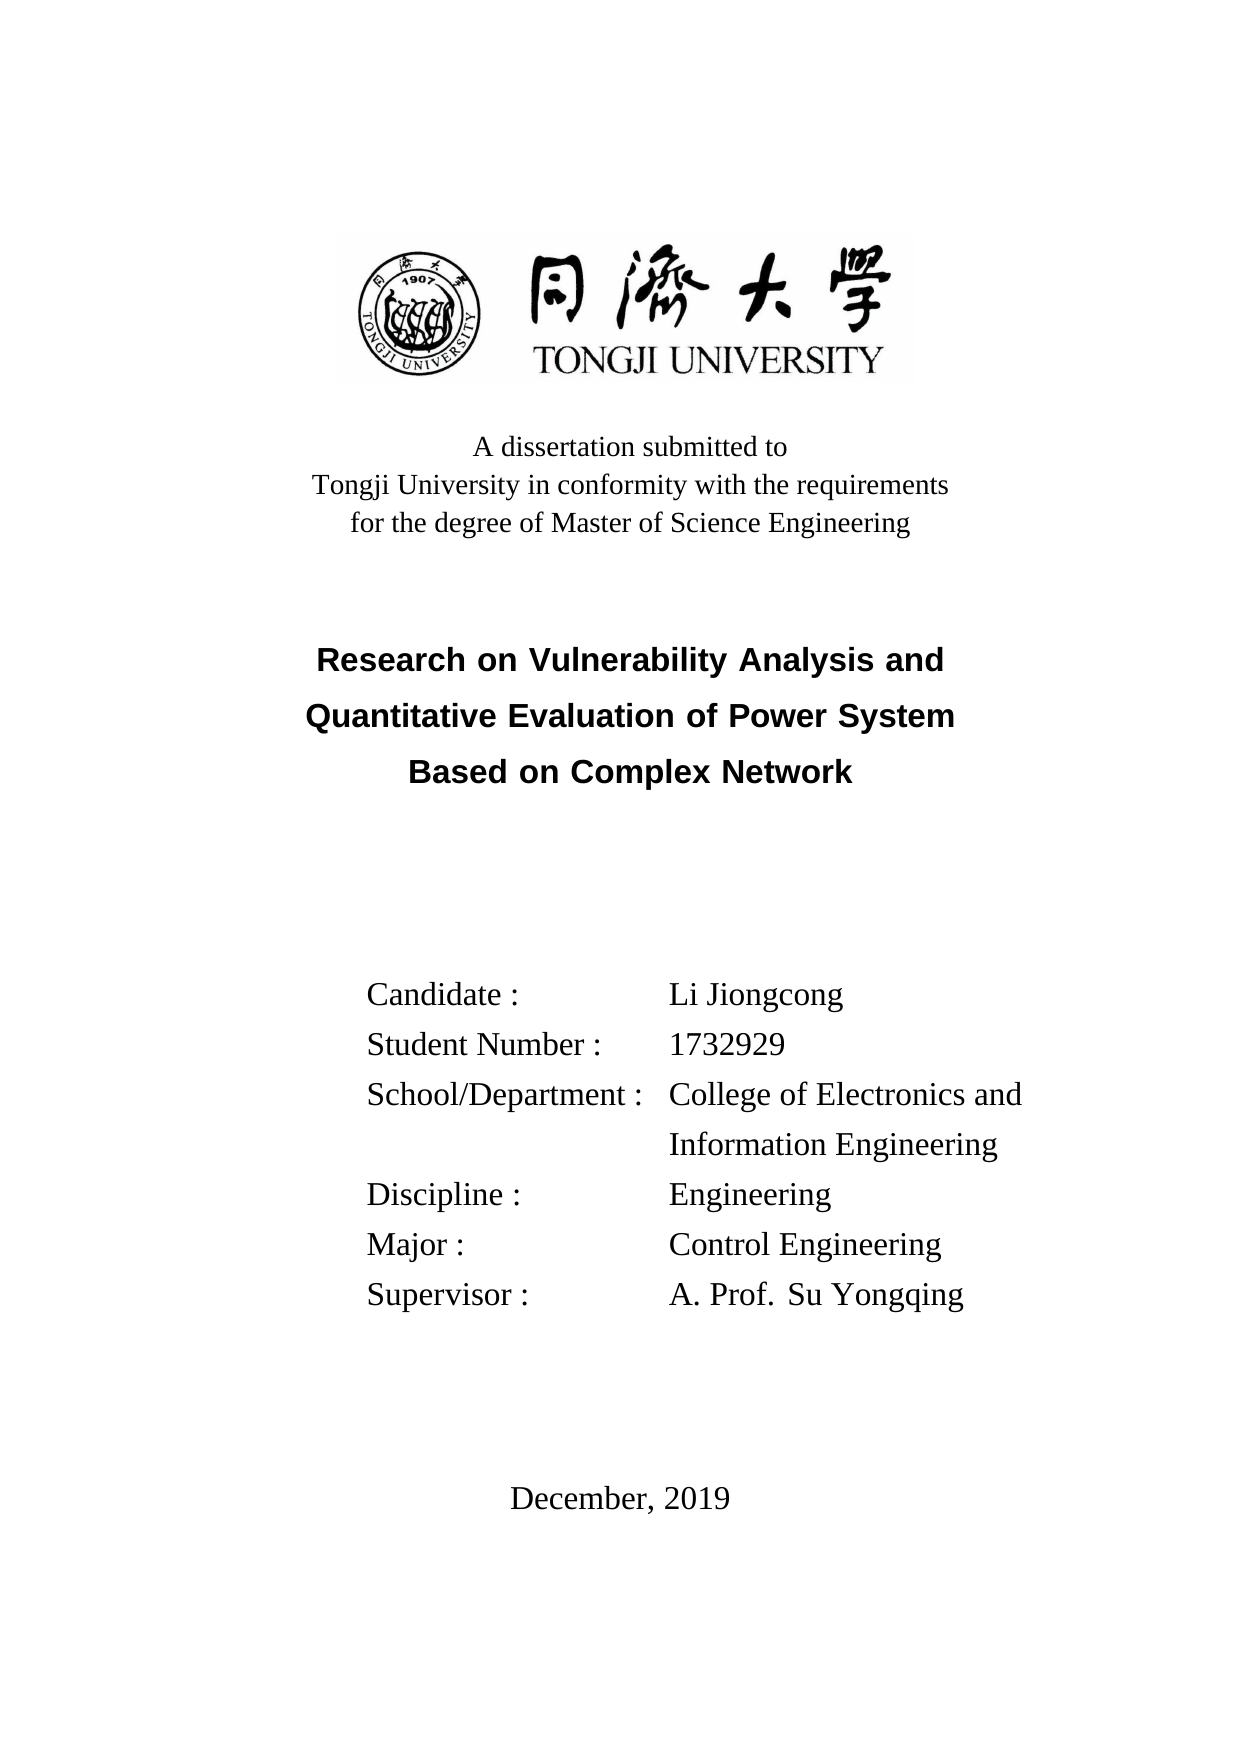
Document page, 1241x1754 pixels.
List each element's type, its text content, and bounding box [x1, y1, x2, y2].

picture [336, 234, 916, 383]
text Discipline : Engineering [366, 1174, 1065, 1213]
text School/Department : College of Electronics and [366, 1074, 1065, 1113]
text A dissertation submitted to [195, 429, 1065, 463]
text Research on Vulnerability Analysis and Quantitative Evaluation of Power System Based on Complex Network [303, 640, 957, 791]
text Tongji University in conformity with the requirements for the degree of Master of Science Engineering [294, 467, 966, 538]
text Major : Control Engineering [366, 1224, 1065, 1263]
text Supervisor : A. Prof. Su Yongqing [366, 1274, 1065, 1313]
text December, 2019 [175, 1478, 1065, 1516]
subtitle Candidate : Li Jiongcong Student Number : 1732929 [366, 974, 844, 1063]
text Information Engineering [668, 1124, 1065, 1163]
